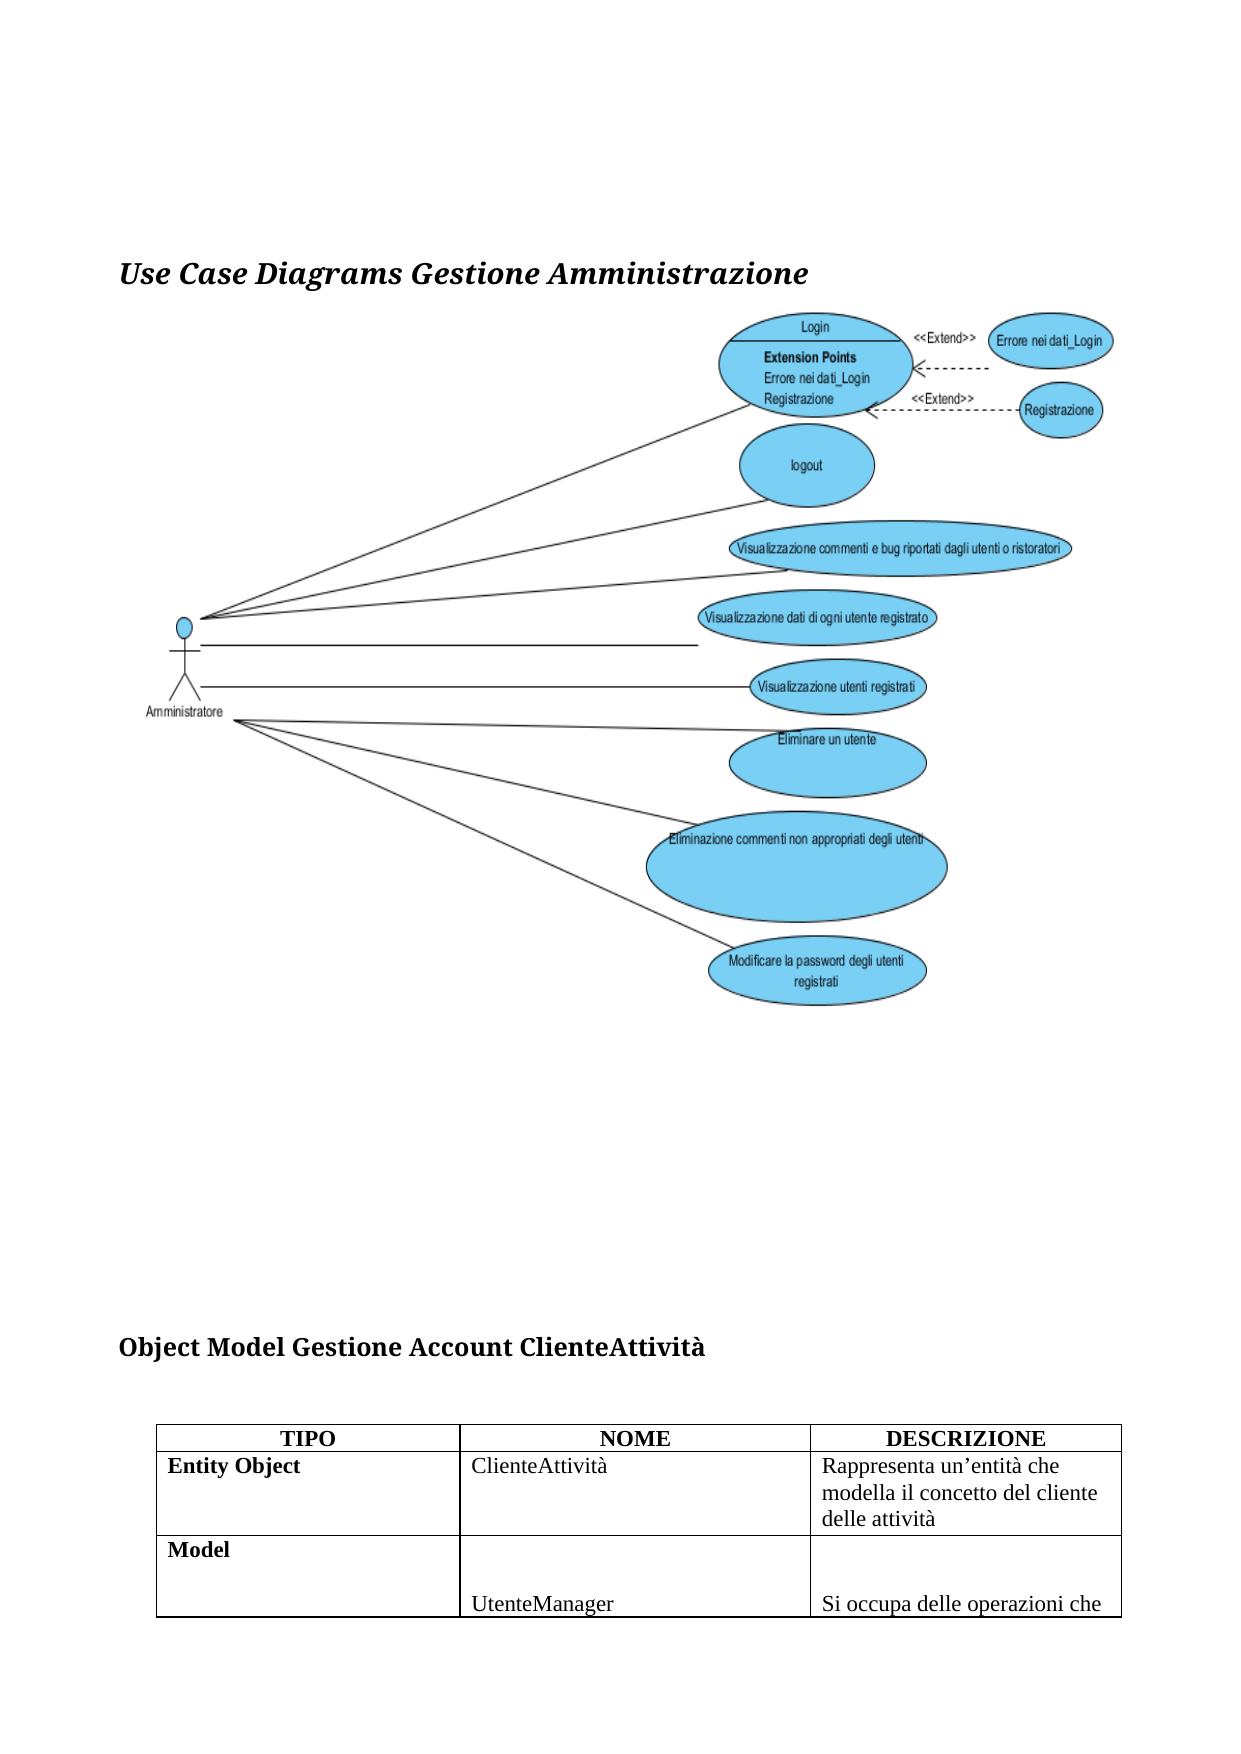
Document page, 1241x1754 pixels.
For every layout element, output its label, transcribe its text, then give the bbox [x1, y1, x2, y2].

table_cell ClienteAttività [461, 1452, 810, 1534]
table_cell Model [157, 1536, 459, 1616]
table_header TIPO [157, 1425, 459, 1451]
text Use Case Diagrams Gestione Amministrazione [118, 253, 1122, 292]
table_header NOME [461, 1425, 810, 1451]
table_cell UtenteManager ConsigliUtiliManager [461, 1536, 810, 1616]
picture [118, 292, 1123, 1013]
text Object Model Gestione Account ClienteAttività [118, 1329, 1122, 1363]
table_cell Si occupa delle operazioni che riguardano l’utente Si occupa delle operazioni che riguardano i consigli fatti dagli utenti al sito [811, 1536, 1121, 1616]
table_cell Rappresenta un’entità che modella il concetto del cliente delle attività [811, 1452, 1121, 1534]
table_cell Entity Object [157, 1452, 459, 1534]
table_header DESCRIZIONE [811, 1425, 1121, 1451]
